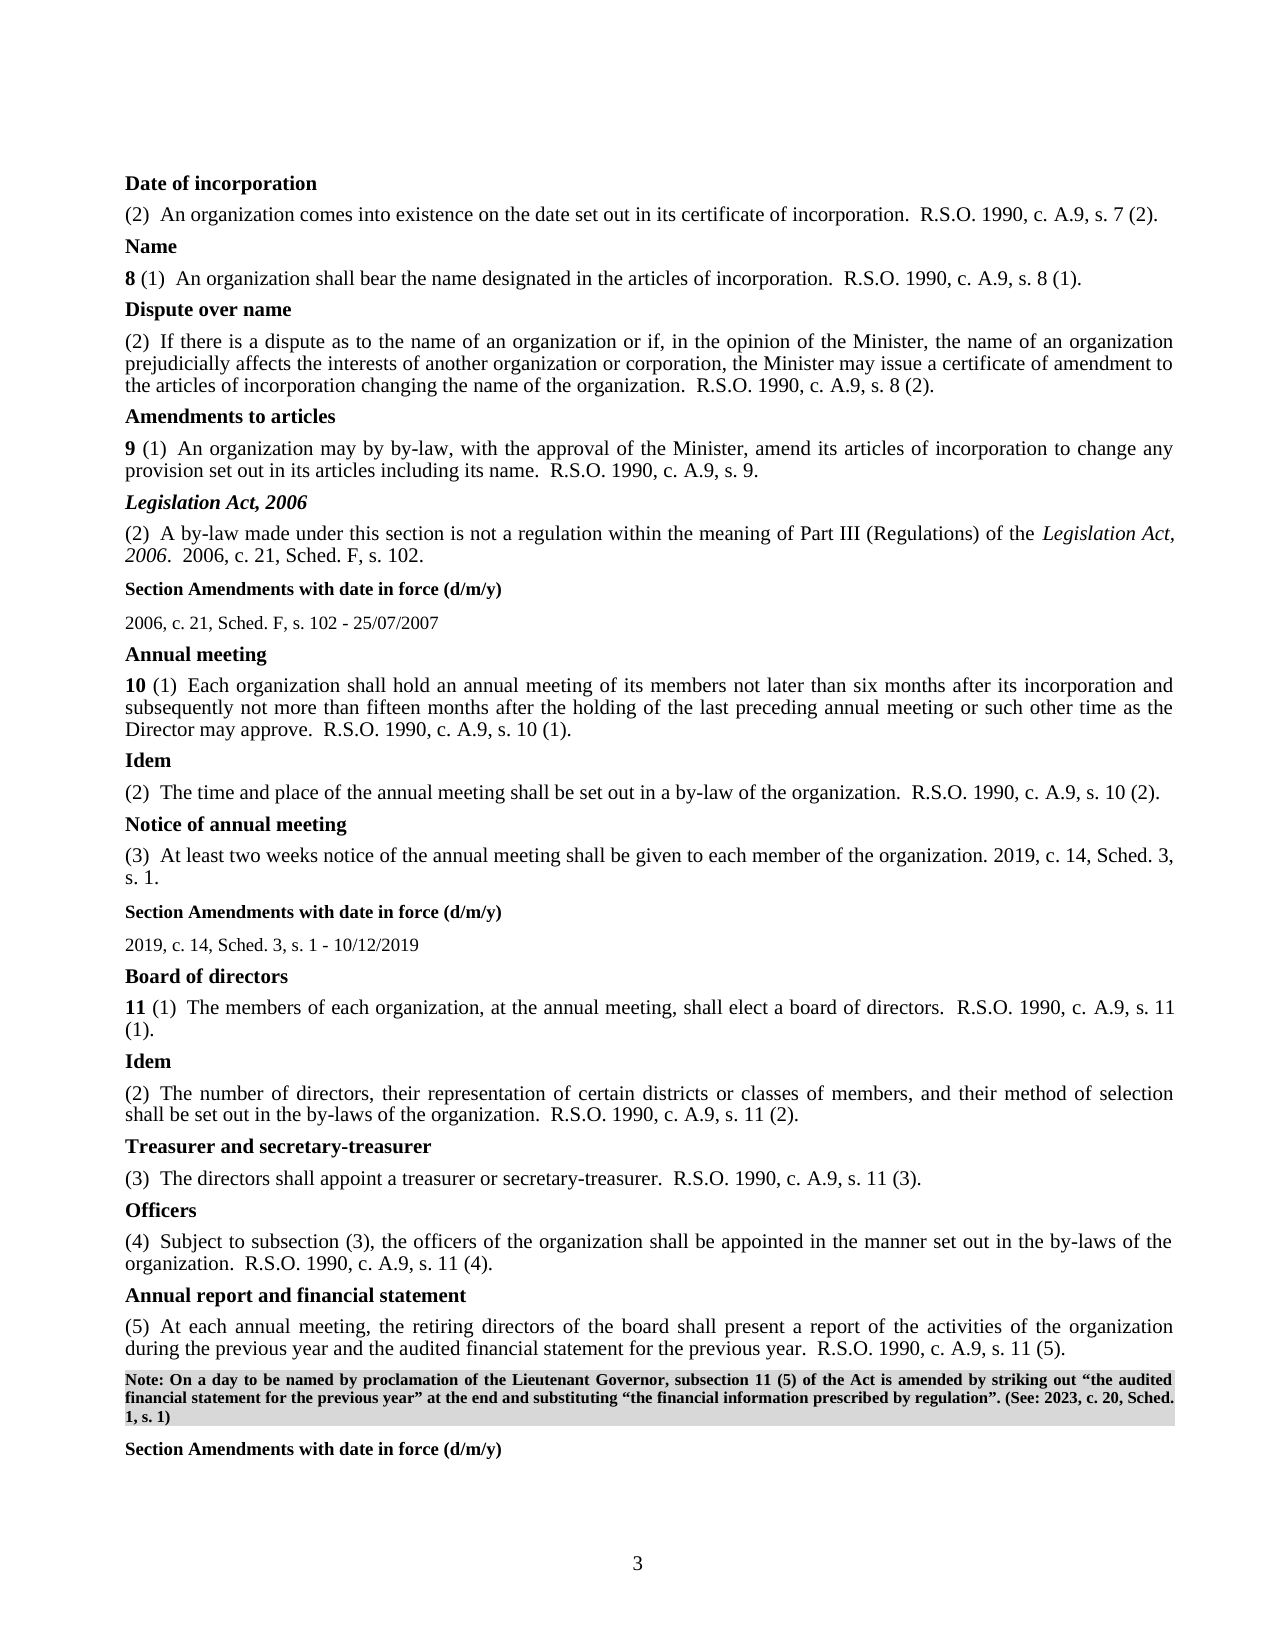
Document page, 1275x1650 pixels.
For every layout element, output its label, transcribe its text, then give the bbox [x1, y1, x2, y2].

text (3) At least two weeks notice of the annual meeting shall be given to each member of the organization. 2019, c. 14, Sched. 3, s. 1. [125, 846, 1175, 889]
text Board of directors [125, 968, 1175, 987]
text Date of incorporation [125, 175, 1175, 194]
text (2) A by-law made under this section is not a regulation within the meaning of Part III (Regulations) of the Legislation Act, 2006. 2006, c. 21, Sched. F, s. 102. [125, 523, 1175, 567]
text (4) Subject to subsection (3), the officers of the organization shall be appointed in the manner set out in the by-laws of the organization. R.S.O. 1990, c. A.9, s. 11 (4). [125, 1231, 1175, 1275]
text 2006, c. 21, Sched. F, s. 102 - 25/07/2007 [125, 612, 1175, 633]
text (2) The time and place of the annual meeting shall be set out in a by-law of the organization. R.S.O. 1990, c. A.9, s. 10 (2). [125, 782, 1175, 804]
text 9 (1) An organization may by by-law, with the approval of the Minister, amend its articles of incorporation to change any provision set out in its articles including its name. R.S.O. 1990, c. A.9, s. 9. [125, 438, 1175, 482]
text (5) At each annual meeting, the retiring directors of the board shall present a report of the activities of the organization during the previous year and the audited financial statement for the previous year. R.S.O. 1990, c. A.9, s. 11 (5). [125, 1316, 1175, 1360]
text 11 (1) The members of each organization, at the annual meeting, shall elect a board of directors. R.S.O. 1990, c. A.9, s. 11 (1). [125, 997, 1175, 1041]
text Section Amendments with date in force (d/m/y) [125, 901, 1175, 922]
text (2) If there is a dispute as to the name of an organization or if, in the opinion of the Minister, the name of an organization prejudicially affects the interests of another organization or corporation, the Minister may issue a certificate of amendment to the articles of incorporation changing the name of the organization. R.S.O. 1990, c. A.9, s. 8 (2). [125, 331, 1175, 396]
text Legislation Act, 2006 [125, 494, 1175, 513]
text 10 (1) Each organization shall hold an annual meeting of its members not later than six months after its incorporation and subsequently not more than fifteen months after the holding of the last preceding annual meeting or such other time as the Director may approve. R.S.O. 1990, c. A.9, s. 10 (1). [125, 675, 1175, 740]
text Note: On a day to be named by proclamation of the Lieutenant Governor, subsection 11 (5) of the Act is amended by striking out “the audited financial statement for the previous year” at the end and substituting “the financial information prescribed by regulation”. (See: 2023, c. 20, Sched. 1, s. 1) [125, 1370, 1175, 1426]
text Amendments to articles [125, 409, 1175, 428]
text Idem [125, 753, 1175, 772]
text Annual report and financial statement [125, 1287, 1175, 1306]
text Idem [125, 1053, 1175, 1072]
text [125, 1438, 1175, 1460]
text Name [125, 238, 1175, 257]
text Annual meeting [125, 646, 1175, 665]
text Treasurer and secretary-treasurer [125, 1139, 1175, 1157]
text 2019, c. 14, Sched. 3, s. 1 - 10/12/2019 [125, 934, 1175, 956]
text Dispute over name [125, 302, 1175, 321]
text (2) An organization comes into existence on the date set out in its certificate of incorporation. R.S.O. 1990, c. A.9, s. 7 (2). [125, 204, 1175, 226]
text Officers [125, 1202, 1175, 1221]
text Section Amendments with date in force (d/m/y) [125, 578, 1175, 600]
text (2) The number of directors, their representation of certain districts or classes of members, and their method of selection shall be set out in the by-laws of the organization. R.S.O. 1990, c. A.9, s. 11 (2). [125, 1083, 1175, 1126]
text Notice of annual meeting [125, 816, 1175, 835]
text (3) The directors shall appoint a treasurer or secretary-treasurer. R.S.O. 1990, c. A.9, s. 11 (3). [125, 1168, 1175, 1189]
text 8 (1) An organization shall bear the name designated in the articles of incorporation. R.S.O. 1990, c. A.9, s. 8 (1). [125, 268, 1175, 289]
